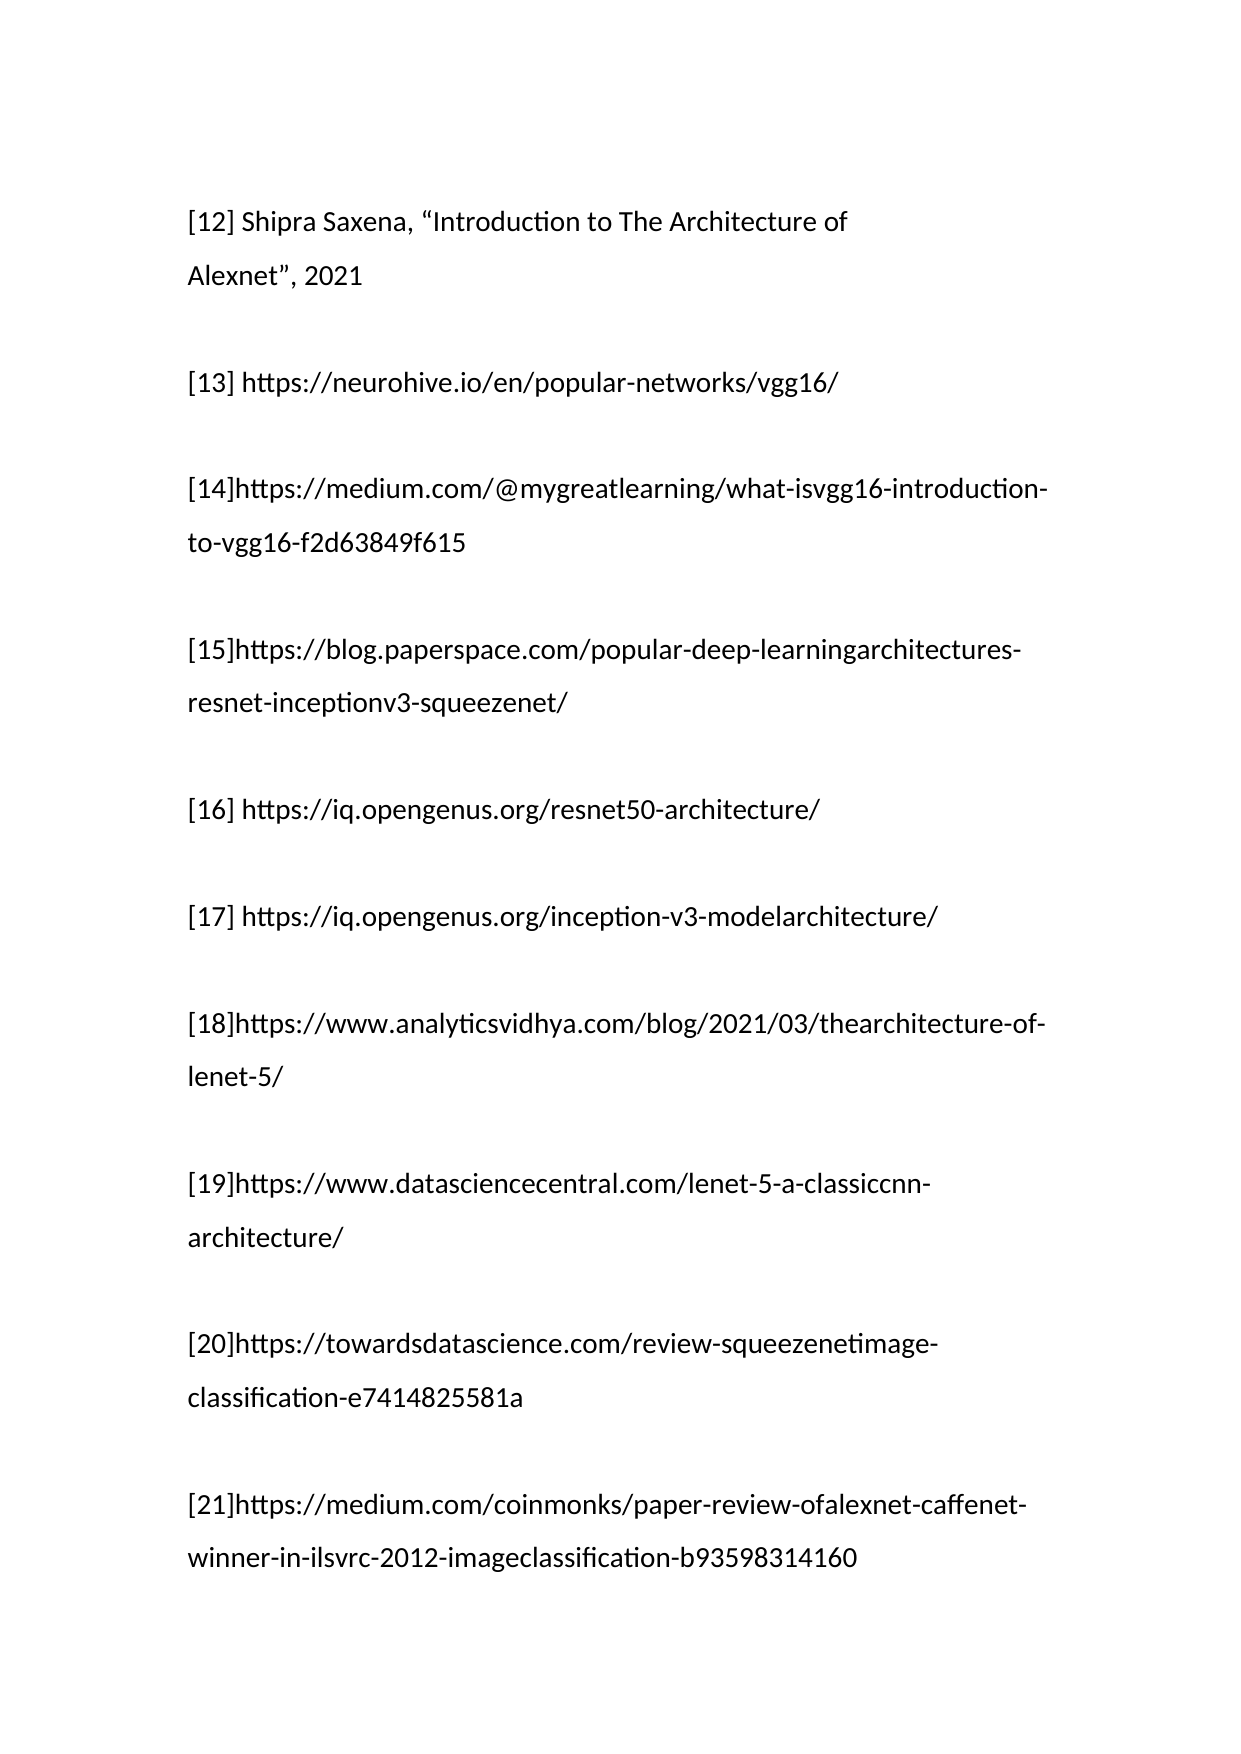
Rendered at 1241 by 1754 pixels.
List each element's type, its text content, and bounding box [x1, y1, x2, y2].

text [21]https://medium.com/coinmonks/paper-review-ofalexnet-caffenet-winner-in-ilsvrc-2012-imageclassification-b93598314160 [187, 1486, 1053, 1575]
text [13] https://neurohive.io/en/popular-networks/vgg16/ [187, 364, 1053, 399]
text [18]https://www.analyticsvidhya.com/blog/2021/03/thearchitecture-of-lenet-5/ [187, 1005, 1053, 1094]
text [16] https://iq.opengenus.org/resnet50-architecture/ [187, 791, 1053, 827]
text [20]https://towardsdatascience.com/review-squeezenetimage-classification-e7414825581a [187, 1326, 1053, 1415]
text [15]https://blog.paperspace.com/popular-deep-learningarchitectures-resnet-inceptionv3-squeezenet/ [187, 631, 1053, 720]
text [17] https://iq.opengenus.org/inception-v3-modelarchitecture/ [187, 898, 1053, 934]
text [14]https://medium.com/@mygreatlearning/what-isvgg16-introduction-to-vgg16-f2d63849f615 [187, 471, 1053, 560]
text [19]https://www.datasciencecentral.com/lenet-5-a-classiccnn-architecture/ [187, 1165, 1053, 1254]
text [12] Shipra Saxena, “Introduction to The Architecture of [187, 203, 1053, 239]
text Alexnet”, 2021 [187, 257, 1053, 292]
